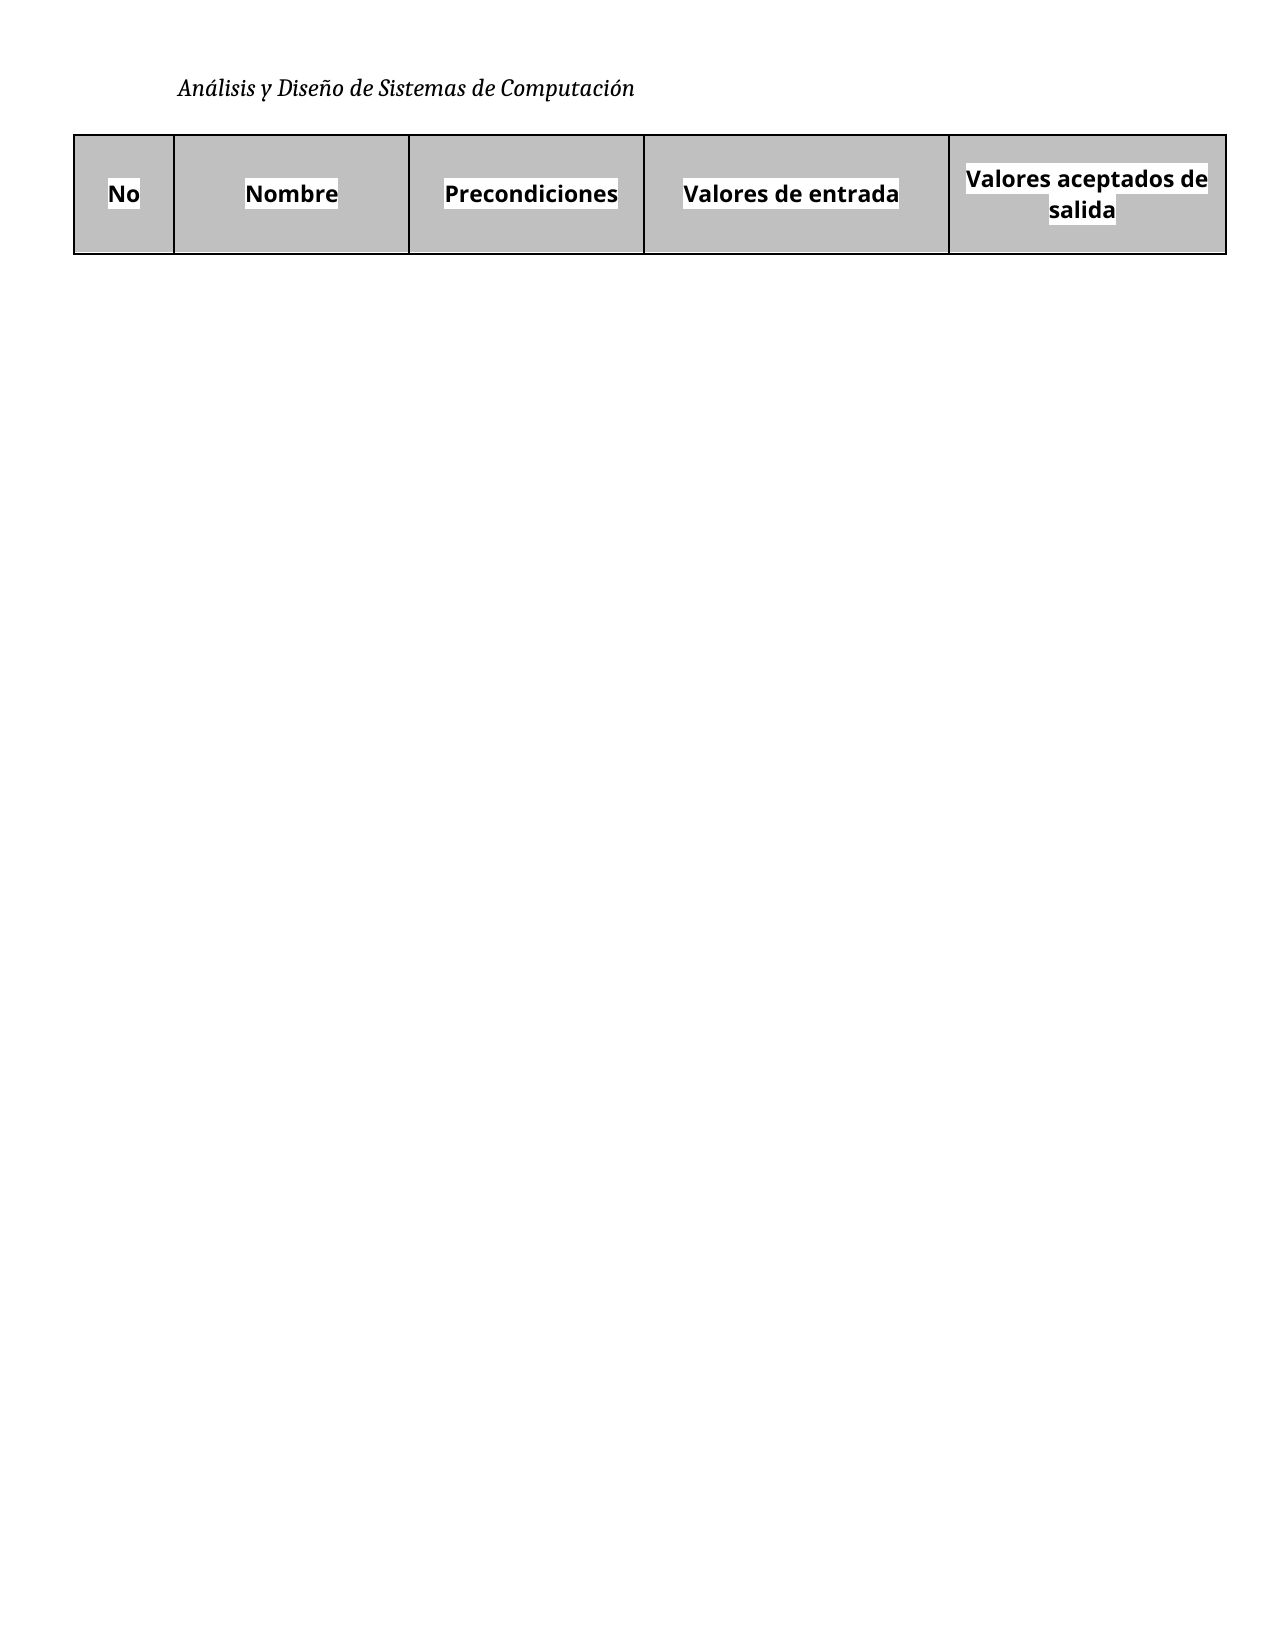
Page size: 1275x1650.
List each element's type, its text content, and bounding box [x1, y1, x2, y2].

table_header Precondiciones [410, 136, 643, 252]
table_header No [75, 136, 173, 252]
table_header Nombre [175, 136, 408, 252]
table_header Valores aceptados de salida [950, 136, 1225, 252]
table_header Valores de entrada [645, 136, 948, 252]
